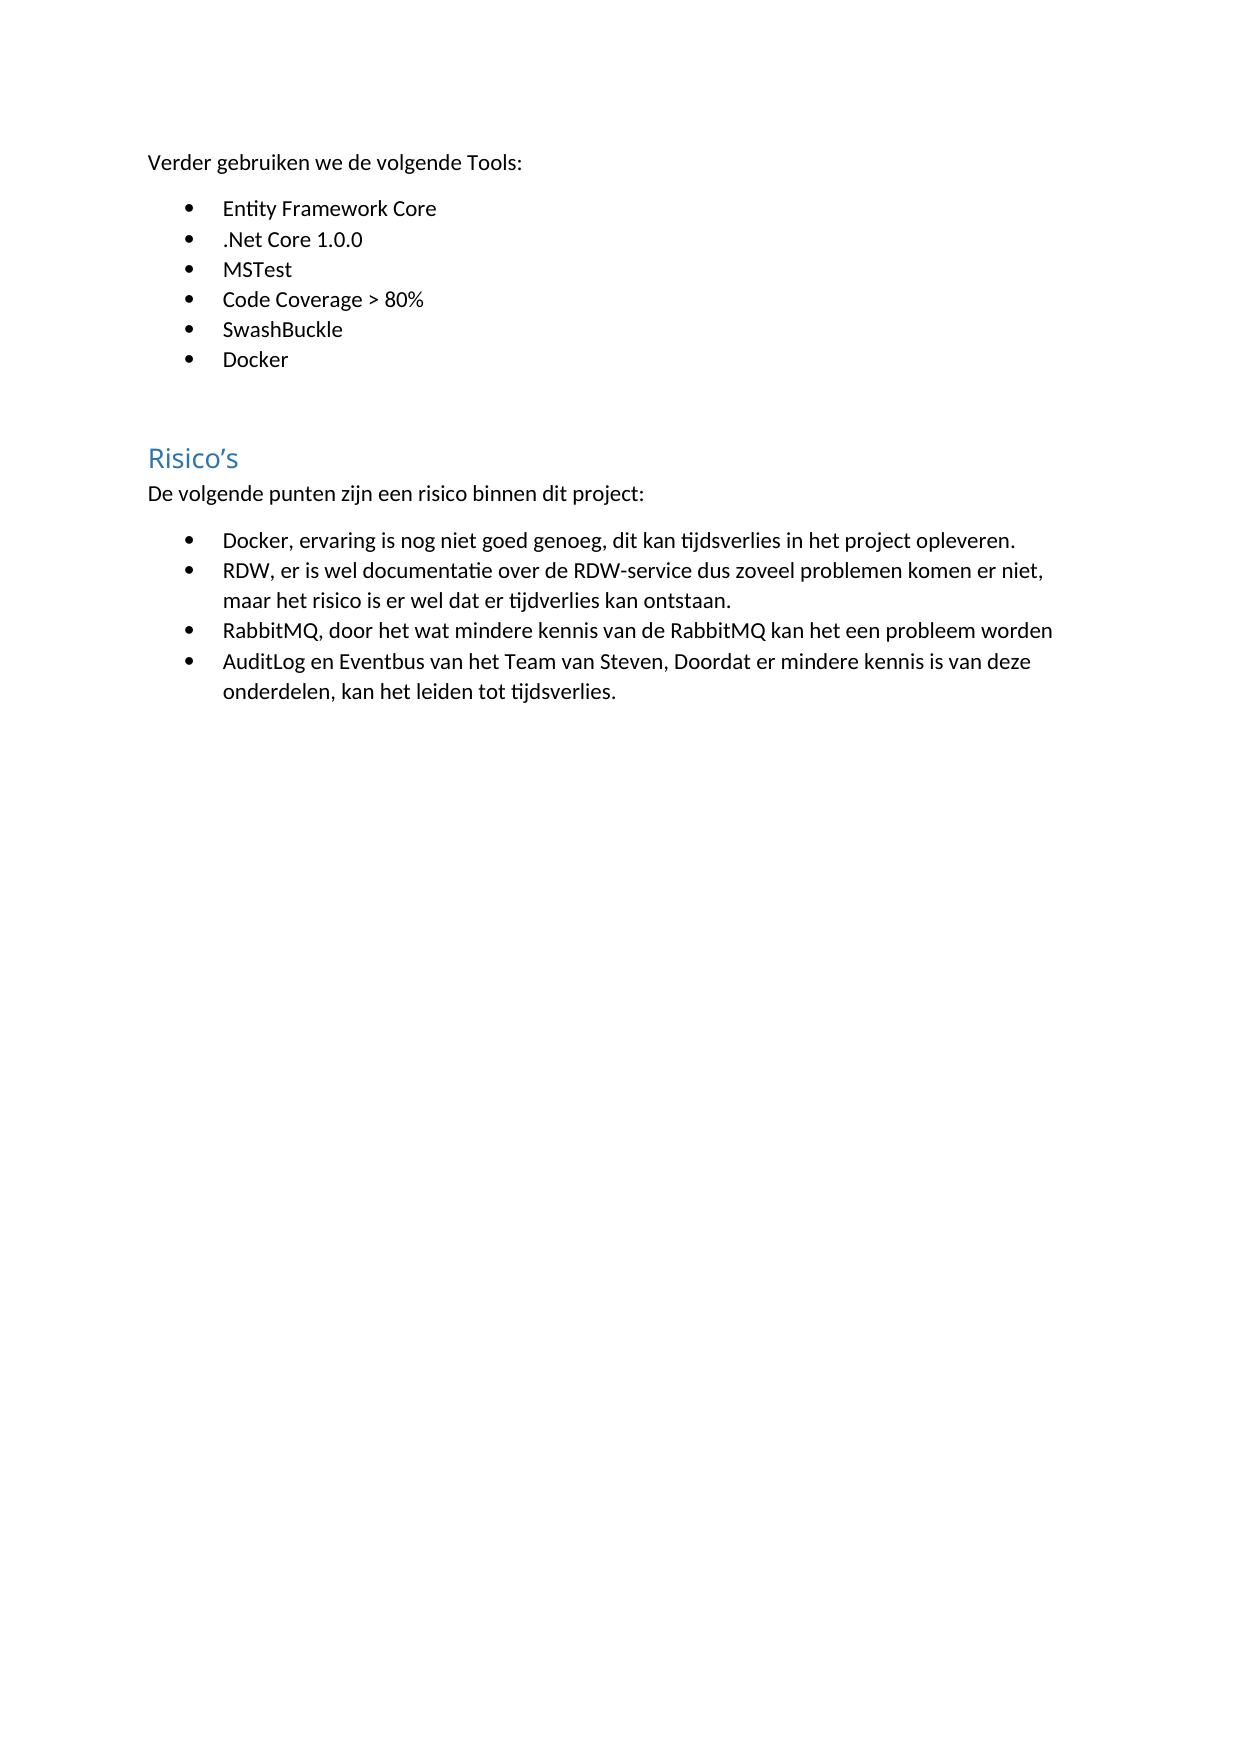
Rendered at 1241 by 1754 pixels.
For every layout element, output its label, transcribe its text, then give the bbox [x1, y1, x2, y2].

list Entity Framework Core [185, 194, 1093, 222]
list Docker [185, 346, 1093, 373]
list SwashBuckle [185, 315, 1093, 343]
text De volgende punten zijn een risico binnen dit project: [148, 479, 1093, 507]
list AuditLog en Eventbus van het Team van Steven, Doordat er mindere kennis is van deze onderdelen, kan het leiden tot tijdsverlies. [185, 647, 1093, 705]
text Verder gebruiken we de volgende Tools: [148, 148, 1093, 176]
subtitle Risico’s [148, 439, 1093, 476]
list Code Coverage > 80% [185, 285, 1093, 313]
list MSTest [185, 255, 1093, 283]
list Docker, ervaring is nog niet goed genoeg, dit kan tijdsverlies in het project opleveren. [185, 526, 1093, 554]
list RDW, er is wel documentatie over de RDW-service dus zoveel problemen komen er niet, maar het risico is er wel dat er tijdverlies kan ontstaan. [185, 556, 1093, 614]
list RabbitMQ, door het wat mindere kennis van de RabbitMQ kan het een probleem worden [185, 617, 1093, 644]
list .Net Core 1.0.0 [185, 225, 1093, 253]
